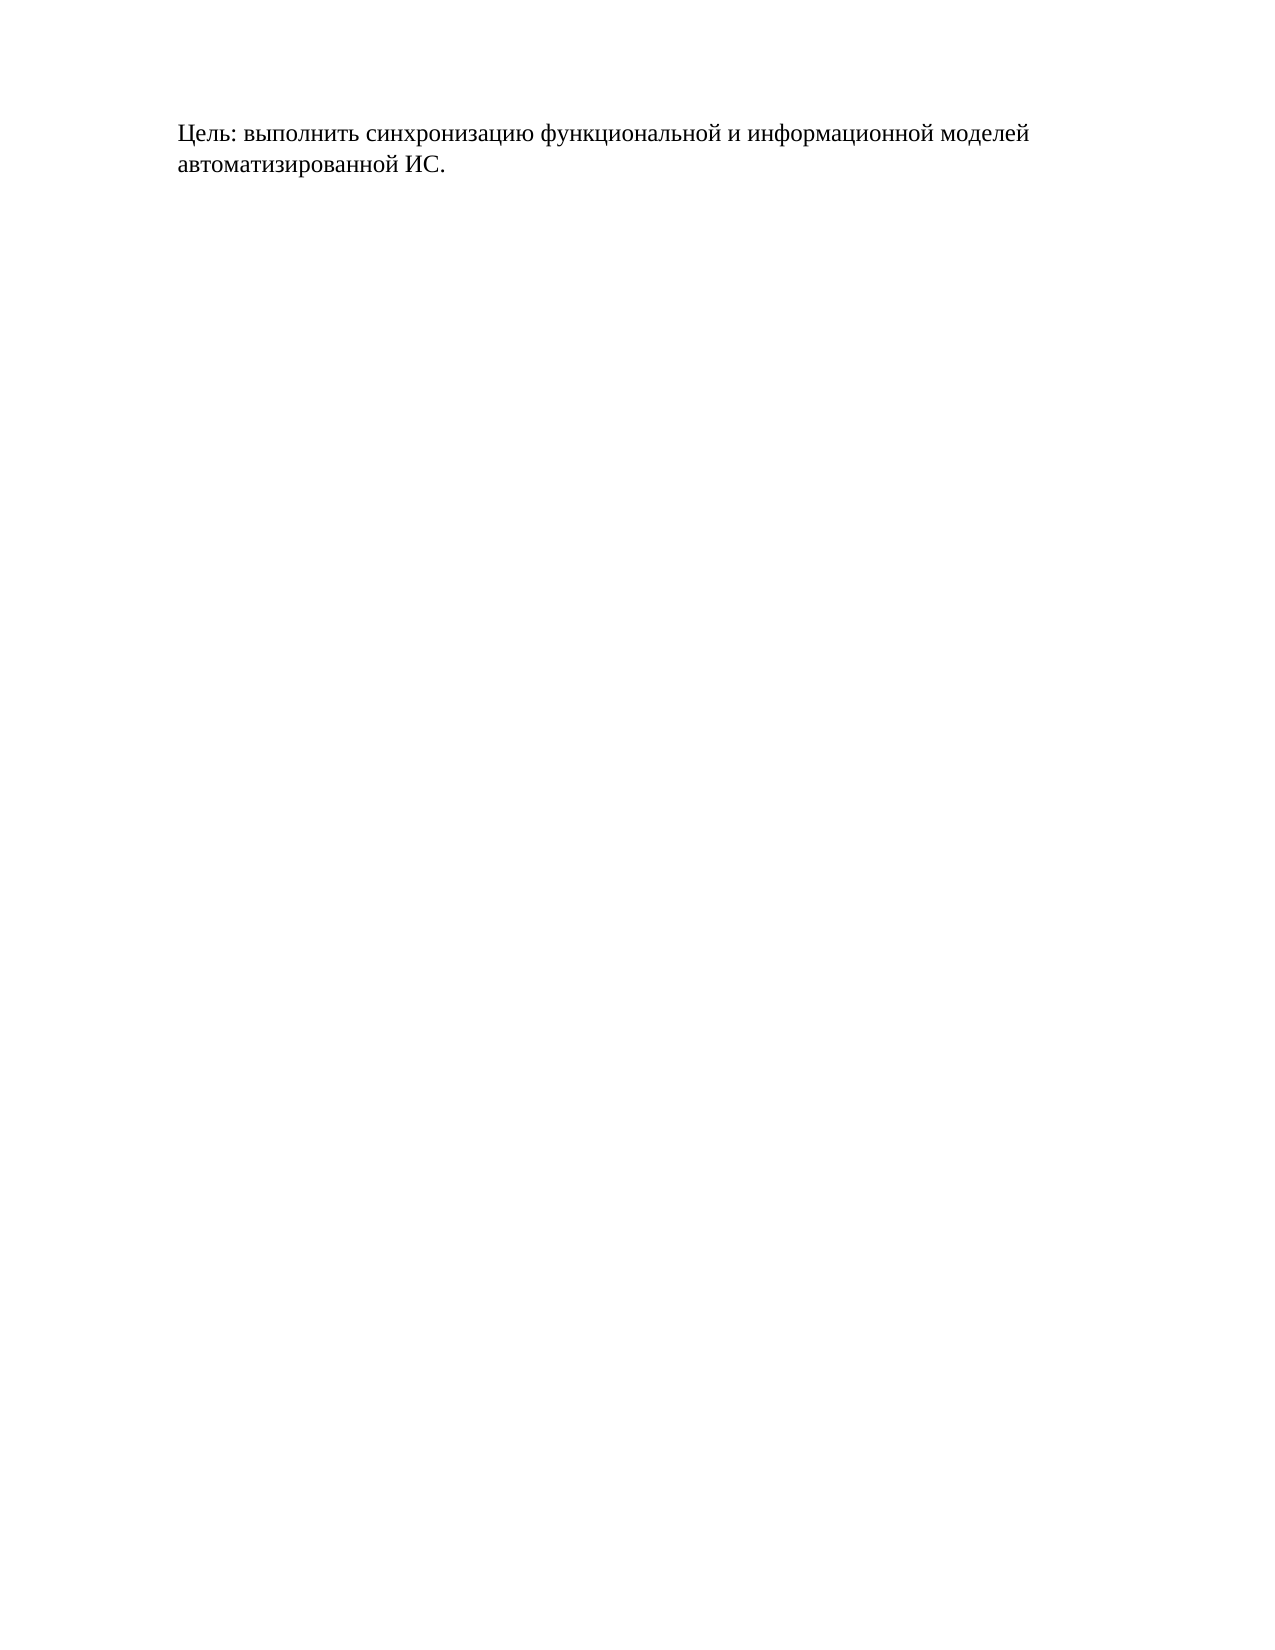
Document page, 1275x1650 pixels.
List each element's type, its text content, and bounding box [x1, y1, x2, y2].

text Цель: выполнить синхронизацию функциональной и информационной моделей автоматизированной ИС. [177, 118, 1186, 178]
